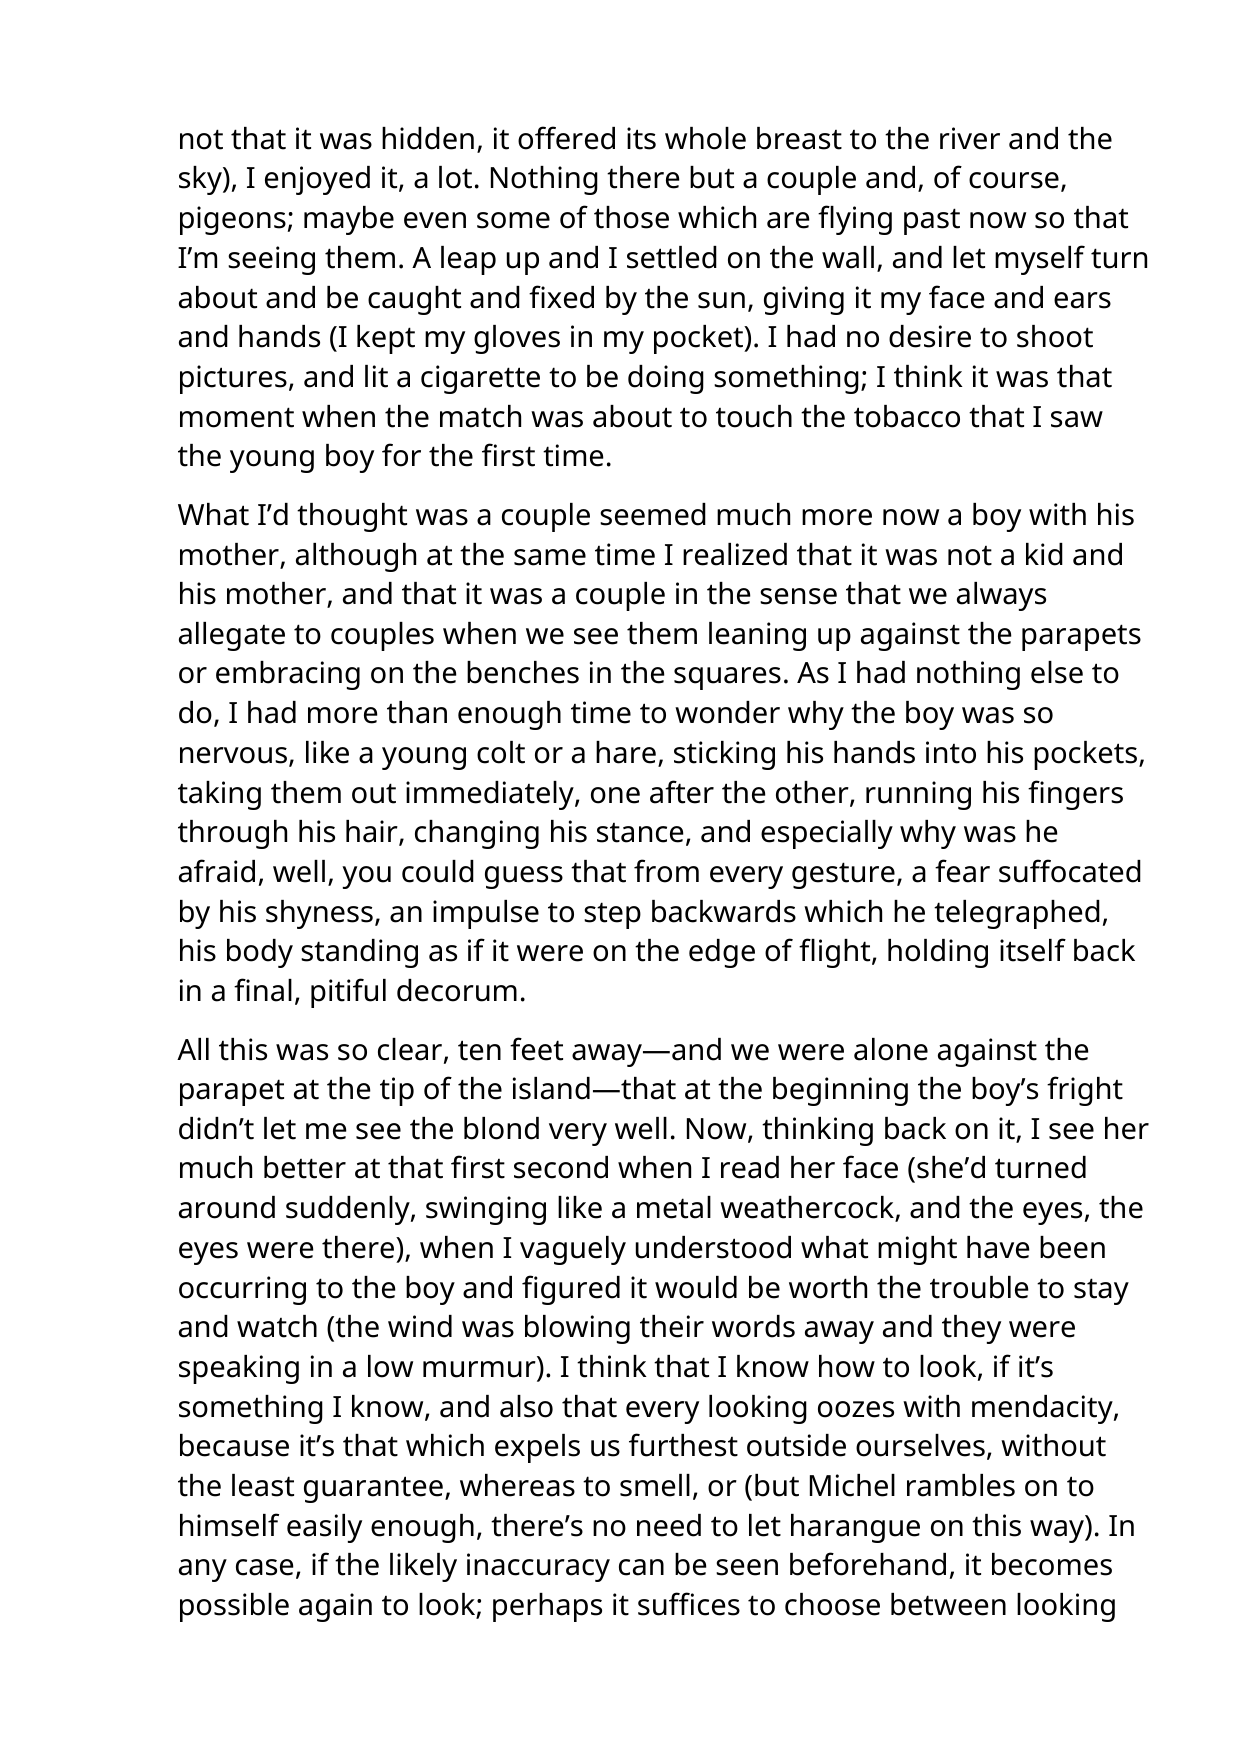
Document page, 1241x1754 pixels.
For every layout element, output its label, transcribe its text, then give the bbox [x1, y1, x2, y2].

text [177, 118, 1152, 475]
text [177, 1029, 1152, 1624]
text What I’d thought was a couple seemed much more now a boy with his mother, although at the same time I realized that it was not a kid and his mother, and that it was a couple in the sense that we always allegate to couples when we see them leaning up against the parapets or embracing on the benches in the squares. As I had nothing else to do, I had more than enough time to wonder why the boy was so nervous, like a young colt or a hare, sticking his hands into his pockets, taking them out immediately, one after the other, running his fingers through his hair, changing his stance, and especially why was he afraid, well, you could guess that from every gesture, a fear suffocated by his shyness, an impulse to step backwards which he telegraphed, his body standing as if it were on the edge of flight, holding itself back in a final, pitiful decorum. [177, 494, 1152, 1010]
